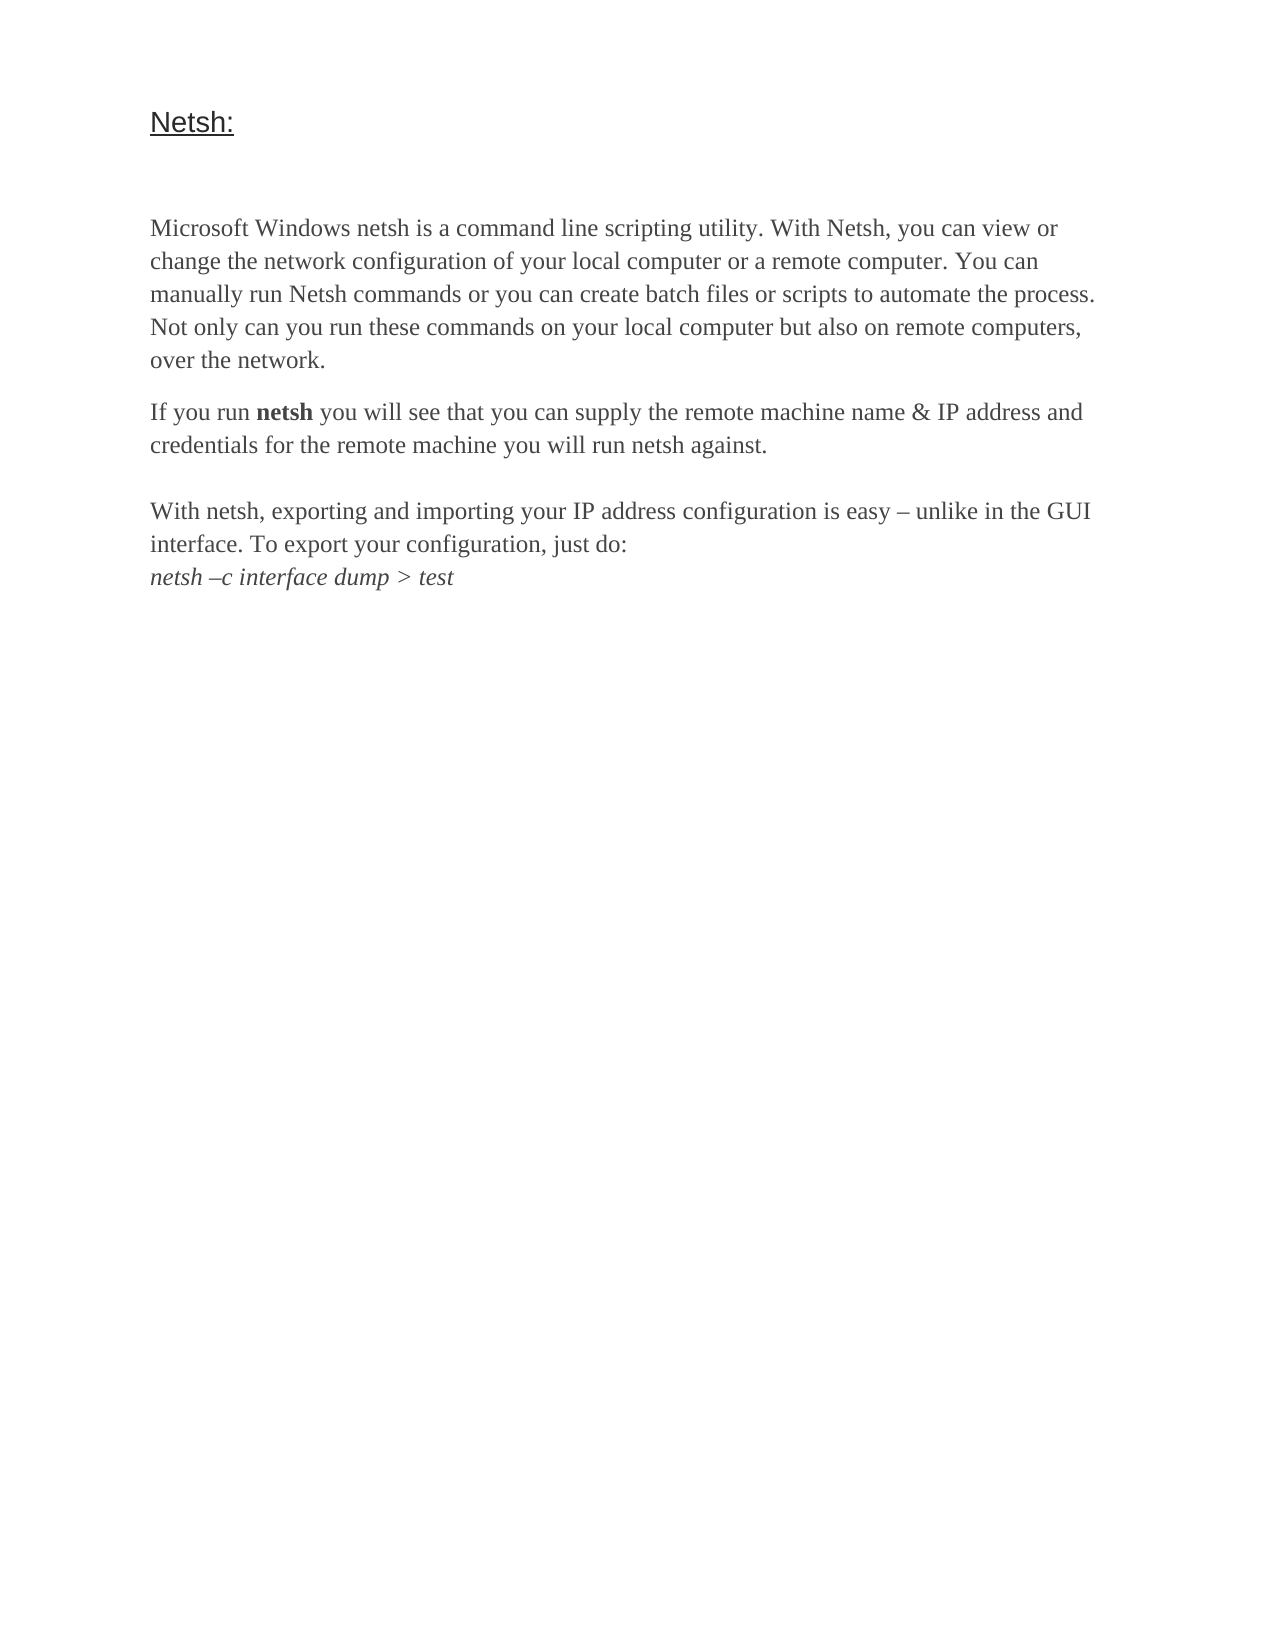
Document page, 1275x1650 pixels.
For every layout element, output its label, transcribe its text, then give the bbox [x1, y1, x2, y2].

text Netsh: [150, 105, 1125, 139]
text With netsh, exporting and importing your IP address configuration is easy – unlike in the GUI interface. To export your configuration, just do: [150, 496, 1125, 557]
text If you run netsh you will see that you can supply the remote machine name & IP address and credentials for the remote machine you will run netsh against. [150, 397, 1125, 458]
text netsh –c interface dump > test [150, 562, 1125, 591]
text Microsoft Windows netsh is a command line scripting utility. With Netsh, you can view or change the network configuration of your local computer or a remote computer. You can manually run Netsh commands or you can create batch files or scripts to automate the process. Not only can you run these commands on your local computer but also on remote computers, over the network. [150, 213, 1125, 374]
